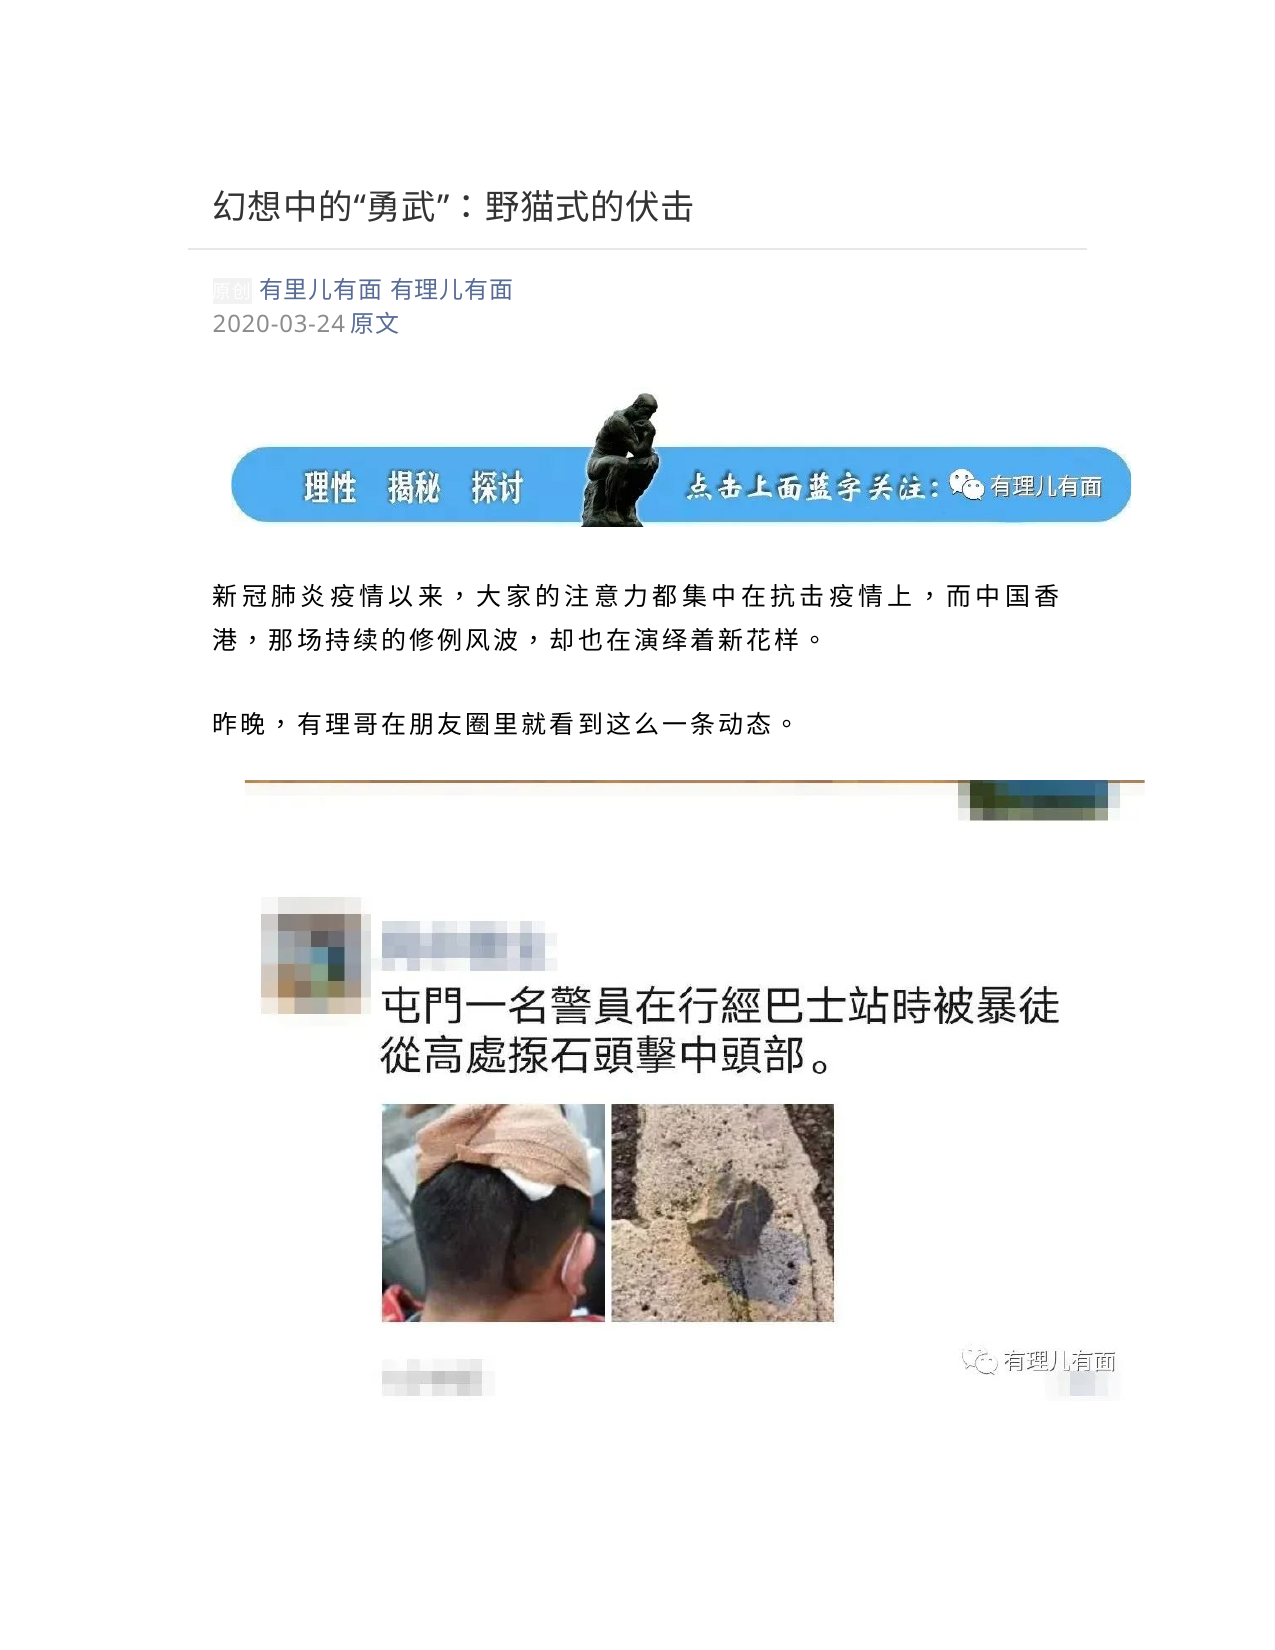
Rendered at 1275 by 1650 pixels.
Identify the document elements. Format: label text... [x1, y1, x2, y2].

text 新冠肺炎疫情以来，大家的注意力都集中在抗击疫情上，而中国香港，那场持续的修例风波，却也在演绎着新花样。 [212, 569, 1062, 657]
list 原创 有里儿有面 有理儿有面 [212, 272, 1062, 306]
picture [231, 374, 1132, 527]
text 昨晚，有理哥在朋友圈里就看到这么一条动态。 [212, 697, 1062, 740]
picture [244, 780, 1145, 1401]
title 幻想中的“勇武”：野猫式的伏击 [187, 150, 1087, 250]
text 2020-03-24原文 发表于 [212, 306, 1062, 340]
